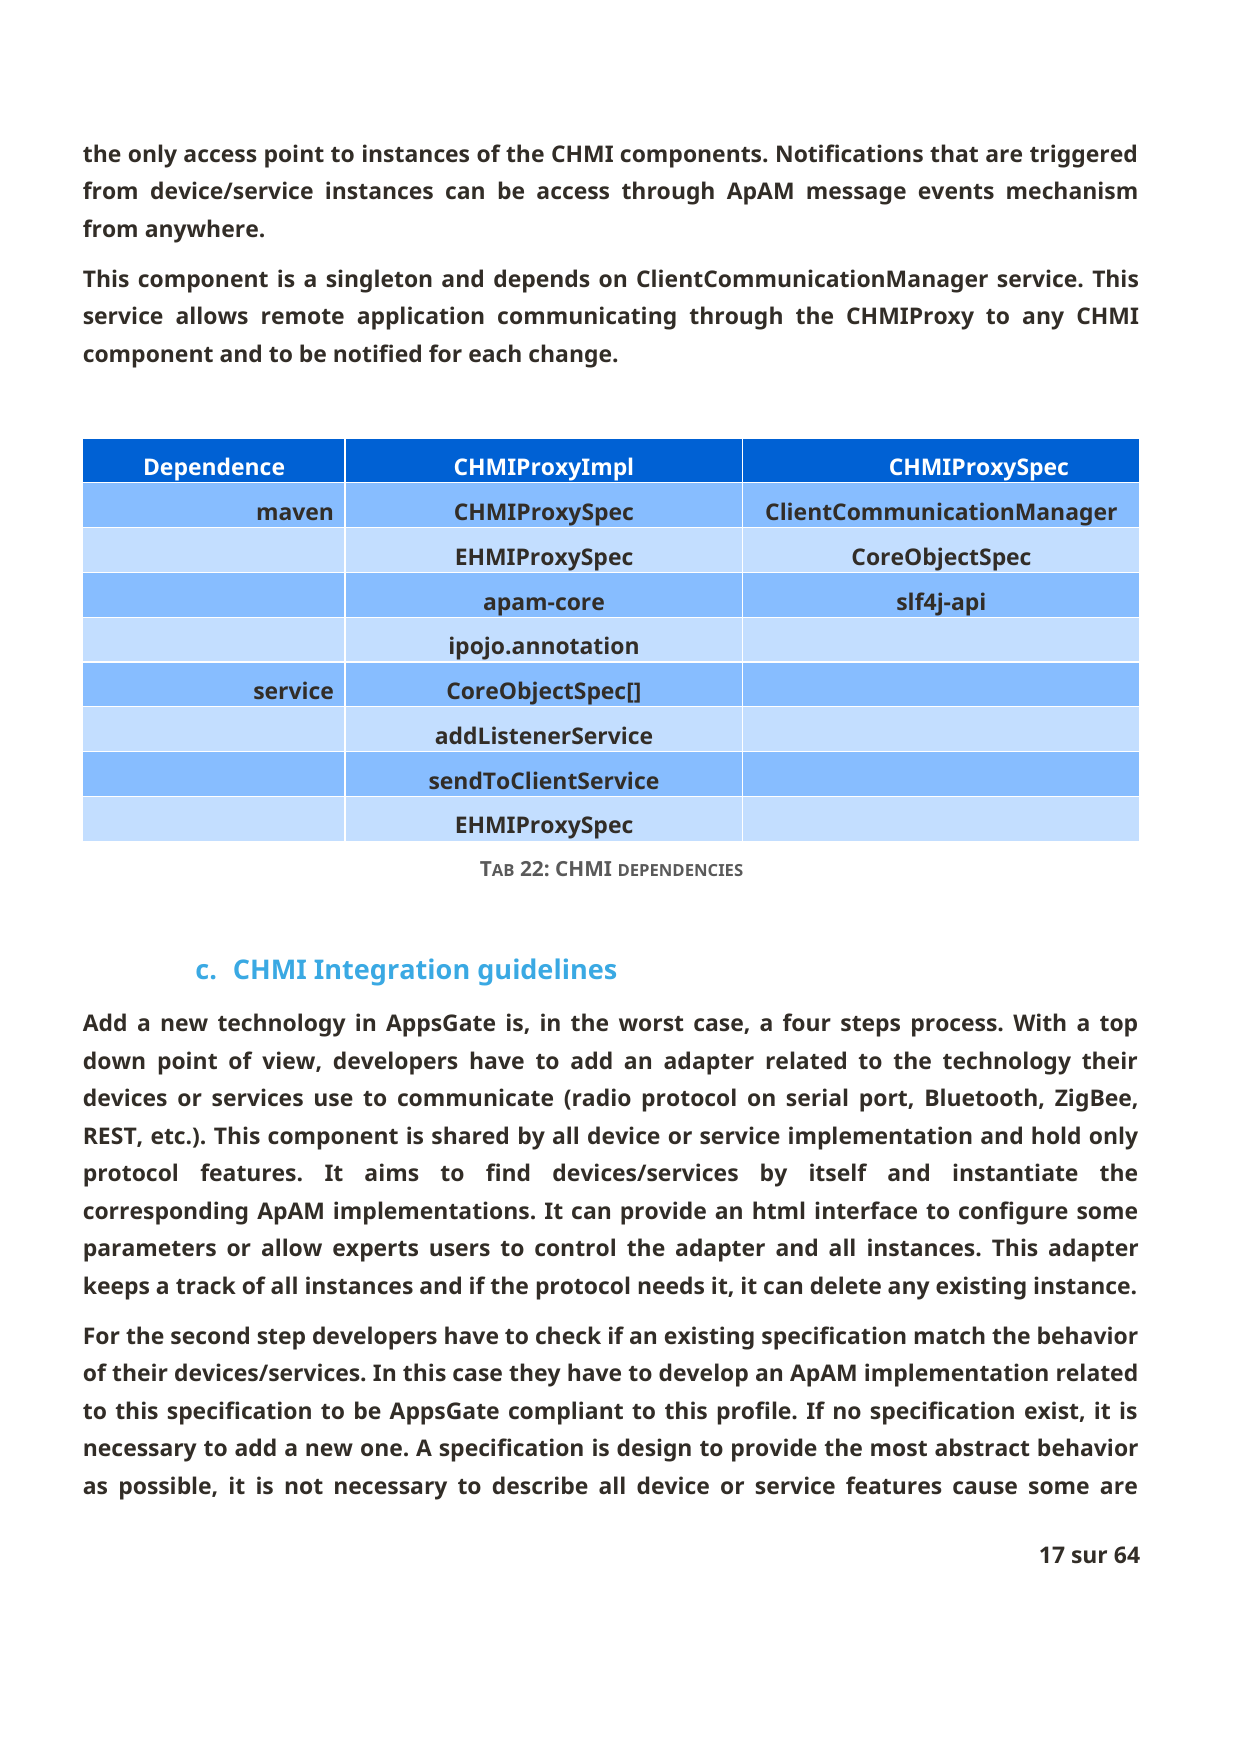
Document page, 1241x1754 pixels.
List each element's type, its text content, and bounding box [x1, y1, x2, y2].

table_cell [83, 707, 344, 751]
text Tab 22: CHMI dependencies [83, 854, 1140, 883]
table_cell addListenerService [346, 707, 742, 751]
text Add a new technology in AppsGate is, in the worst case, a four steps process. With a top down point of view, developers have to add an adapter related to the technology their devices or services use to communicate (radio protocol on serial port, Bluetooth, ZigBee, REST, etc.). This component is shared by all device or service implementation and hold only protocol features. It aims to find devices/services by itself and instantiate the corresponding ApAM implementations. It can provide an html interface to configure some parameters or allow experts users to control the adapter and all instances. This adapter keeps a track of all instances and if the protocol needs it, it can delete any existing instance. [83, 1007, 1140, 1301]
table_cell [743, 707, 1139, 751]
table_cell service [83, 663, 344, 706]
table_cell [83, 797, 344, 841]
table_cell apam-core [346, 573, 742, 617]
table_cell CoreObjectSpec[] [346, 663, 742, 706]
table_cell EHMIProxySpec [346, 797, 742, 841]
table_cell [83, 573, 344, 617]
table_cell [83, 528, 344, 572]
table_cell ipojo.annotation [346, 618, 742, 661]
table_cell sendToClientService [346, 752, 742, 796]
table_cell [743, 663, 1139, 706]
table_cell slf4j-api [743, 573, 1139, 617]
text This component is a singleton and depends on ClientCommunicationManager service. This service allows remote application communicating through the CHMIProxy to any CHMI component and to be notified for each change. [83, 262, 1140, 369]
table_cell CoreObjectSpec [743, 528, 1139, 572]
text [83, 137, 1140, 244]
table_cell [743, 618, 1139, 661]
table_header Dependence [83, 439, 344, 482]
table_header CHMIProxySpec [743, 439, 1139, 482]
table_cell EHMIProxySpec [346, 528, 742, 572]
subtitle CHMI Integration guidelines [195, 951, 1140, 988]
table_header CHMIProxyImpl [346, 439, 742, 482]
table_cell [743, 752, 1139, 796]
table_cell [83, 752, 344, 796]
table_cell [83, 618, 344, 661]
table_cell [743, 797, 1139, 841]
table_cell maven [83, 483, 344, 527]
table_cell CHMIProxySpec [346, 483, 742, 527]
table_cell ClientCommunicationManager [743, 483, 1139, 527]
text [83, 1320, 1140, 1501]
